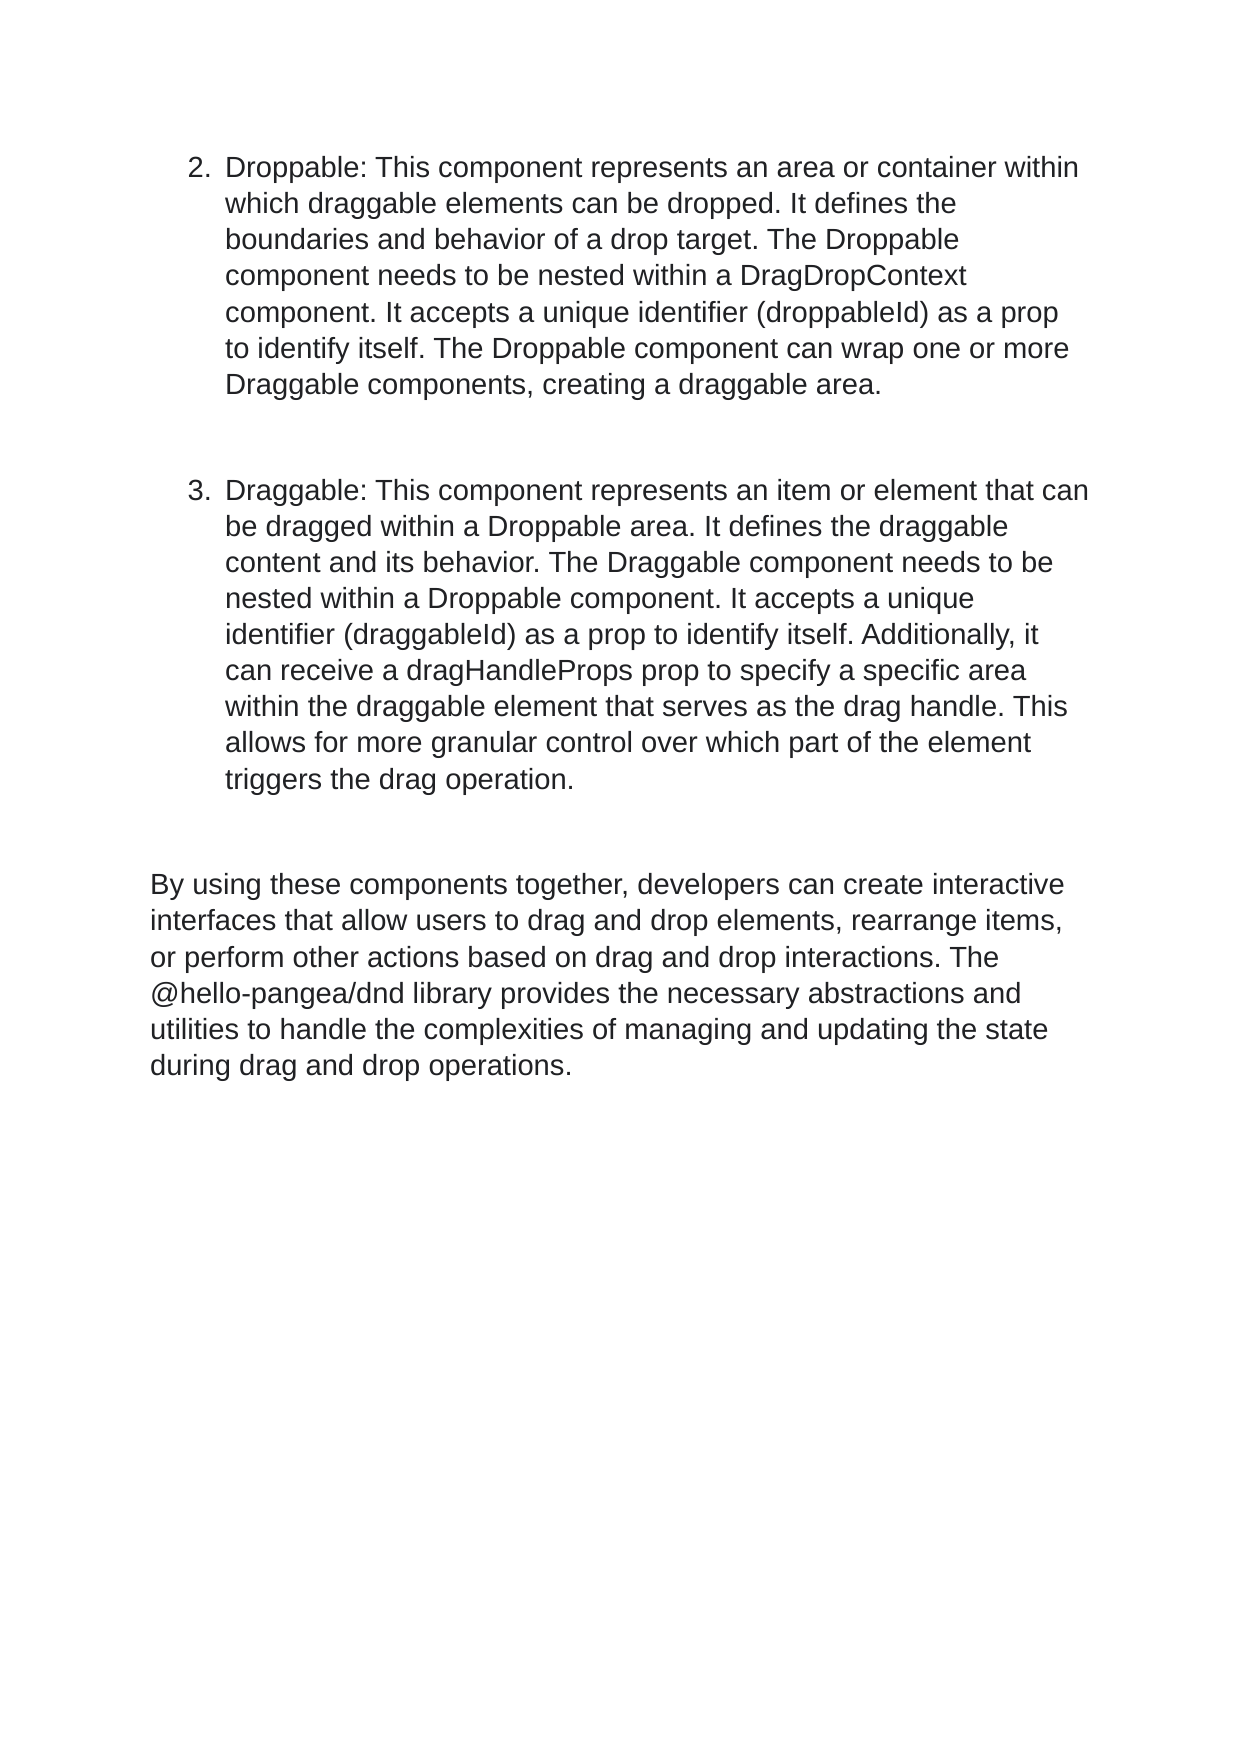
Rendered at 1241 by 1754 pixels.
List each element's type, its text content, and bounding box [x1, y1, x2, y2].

text By using these components together, developers can create interactive interfaces that allow users to drag and drop elements, rearrange items, or perform other actions based on drag and drop interactions. The @hello-pangea/dnd library provides the necessary abstractions and utilities to handle the complexities of managing and updating the state during drag and drop operations. [150, 867, 1090, 1082]
list Draggable: This component represents an item or element that can be dragged within a Droppable area. It defines the draggable content and its behavior. The Draggable component needs to be nested within a Droppable component. It accepts a unique identifier (draggableId) as a prop to identify itself. Additionally, it can receive a dragHandleProps prop to specify a specific area within the draggable element that serves as the drag handle. This allows for more granular control over which part of the element triggers the drag operation. [187, 472, 1090, 795]
list Droppable: This component represents an area or container within which draggable elements can be dropped. It defines the boundaries and behavior of a drop target. The Droppable component needs to be nested within a DragDropContext component. It accepts a unique identifier (droppableId) as a prop to identify itself. The Droppable component can wrap one or more Draggable components, creating a draggable area. [187, 150, 1090, 400]
